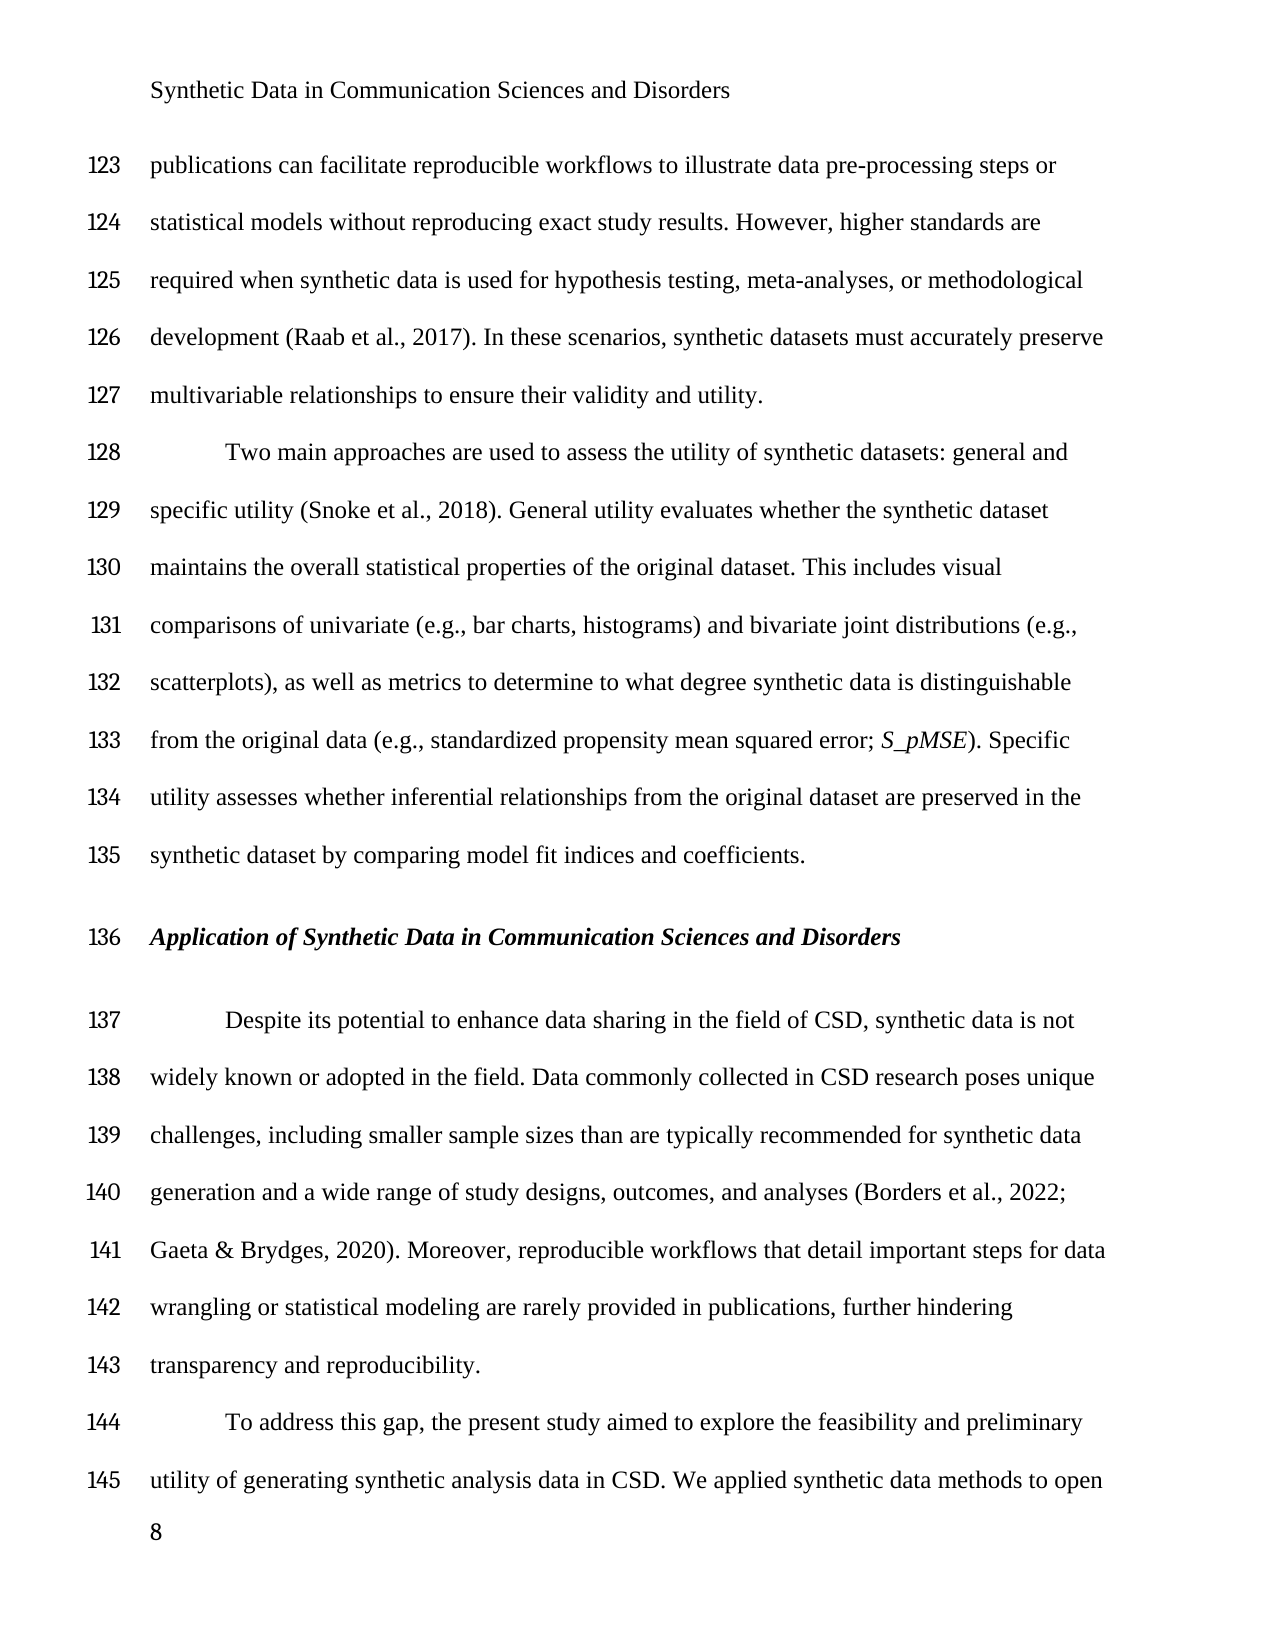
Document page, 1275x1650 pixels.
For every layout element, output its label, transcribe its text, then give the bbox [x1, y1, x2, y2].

text Despite its potential to enhance data sharing in the field of CSD, synthetic data is not widely known or adopted in the field. Data commonly collected in CSD research poses unique challenges, including smaller sample sizes than are typically recommended for synthetic data generation and a wide range of study designs, outcomes, and analyses (Borders et al., 2022; Gaeta & Brydges, 2020). Moreover, reproducible workflows that detail important steps for data wrangling or statistical modeling are rarely provided in publications, further hindering transparency and reproducibility. [150, 1005, 1125, 1379]
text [150, 150, 1125, 409]
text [150, 1407, 1125, 1494]
subtitle Application of Synthetic Data in Communication Sciences and Disorders [150, 922, 1125, 951]
text Two main approaches are used to assess the utility of synthetic datasets: general and specific utility (Snoke et al., 2018). General utility evaluates whether the synthetic dataset maintains the overall statistical properties of the original dataset. This includes visual comparisons of univariate (e.g., bar charts, histograms) and bivariate joint distributions (e.g., scatterplots), as well as metrics to determine to what degree synthetic data is distinguishable from the original data (e.g., standardized propensity mean squared error; S_pMSE). Specific utility assesses whether inferential relationships from the original dataset are preserved in the synthetic dataset by comparing model fit indices and coefficients. [150, 437, 1125, 869]
